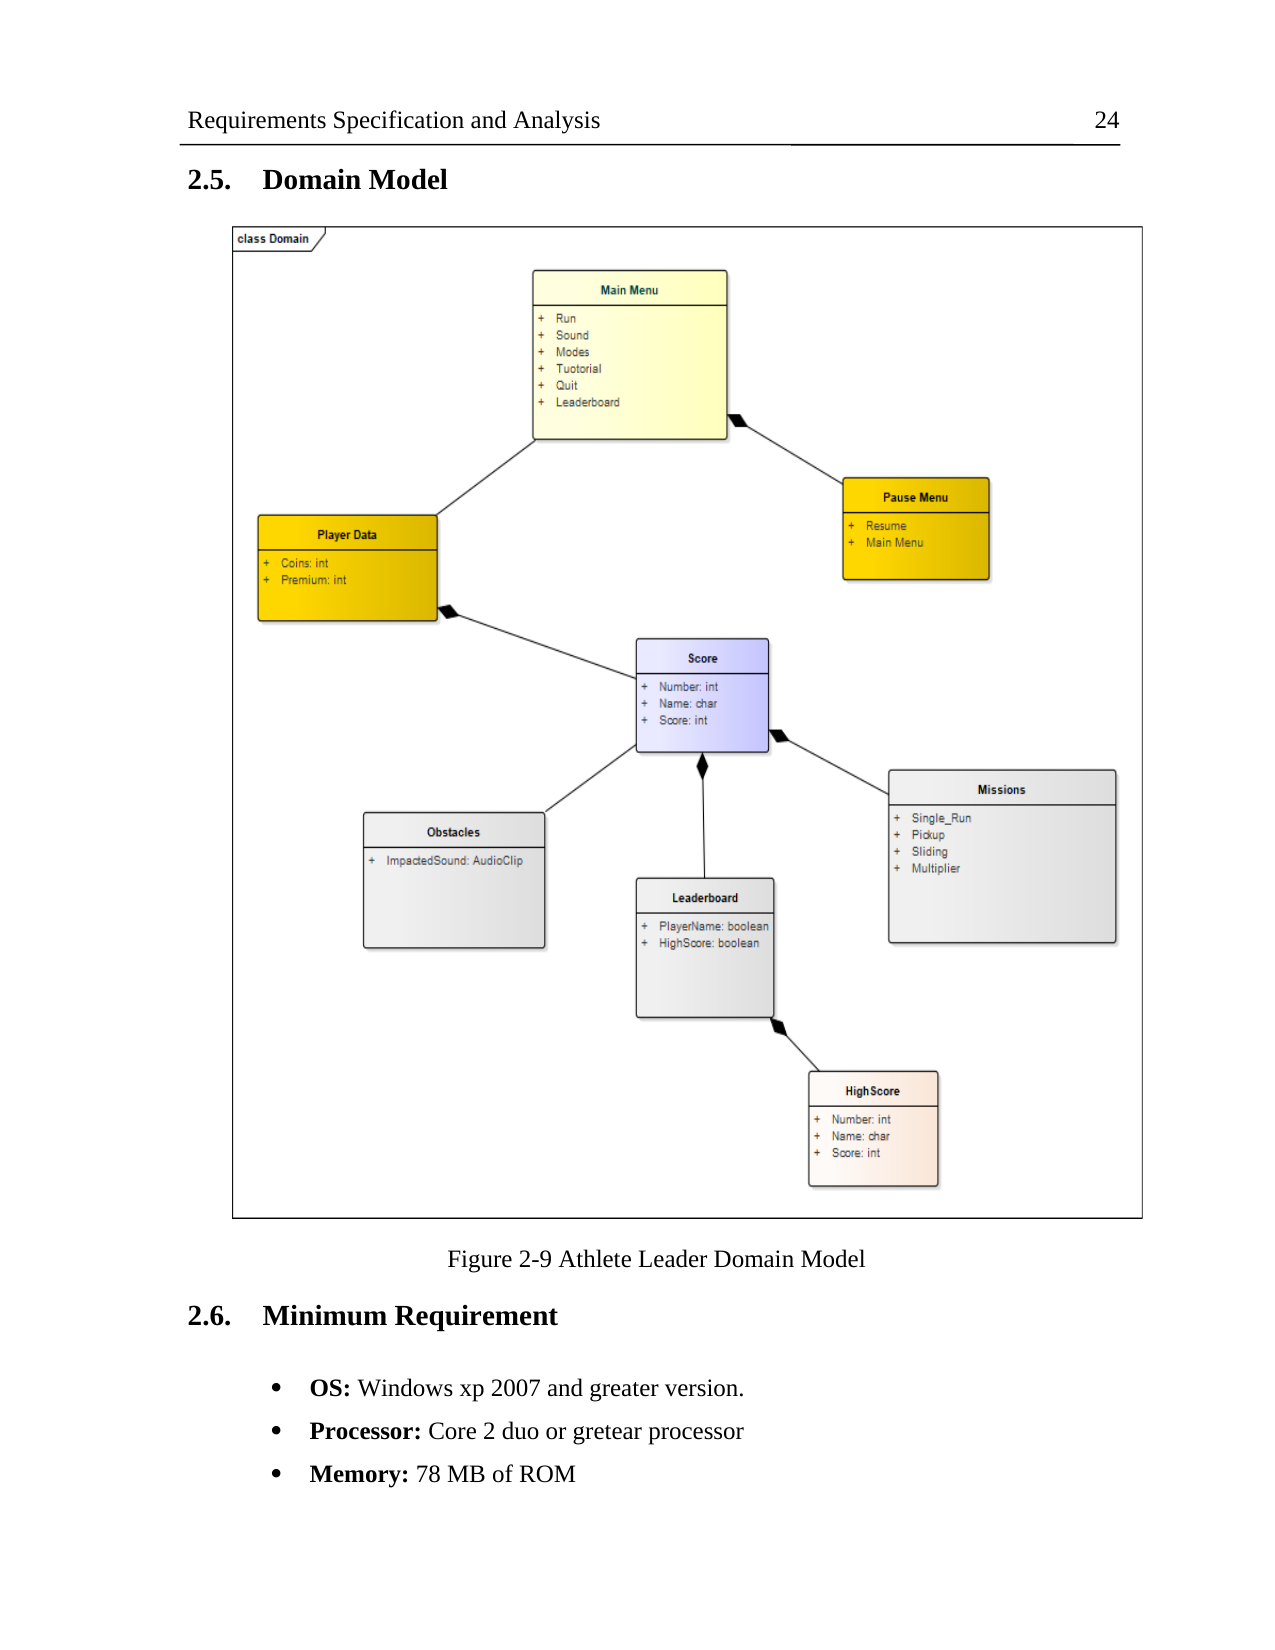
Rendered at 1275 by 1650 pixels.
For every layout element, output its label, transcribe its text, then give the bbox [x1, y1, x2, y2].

subtitle Minimum Requirement [187, 1298, 1125, 1331]
list Processor: Core 2 duo or gretear processor [272, 1416, 1125, 1445]
text Figure 2-9 Athlete Leader Domain Model [187, 1244, 1125, 1273]
list Memory: 78 MB of ROM [272, 1459, 1125, 1488]
list OS: Windows xp 2007 and greater version. [272, 1373, 1125, 1402]
picture [231, 225, 1143, 1219]
subtitle Domain Model [187, 162, 1125, 196]
